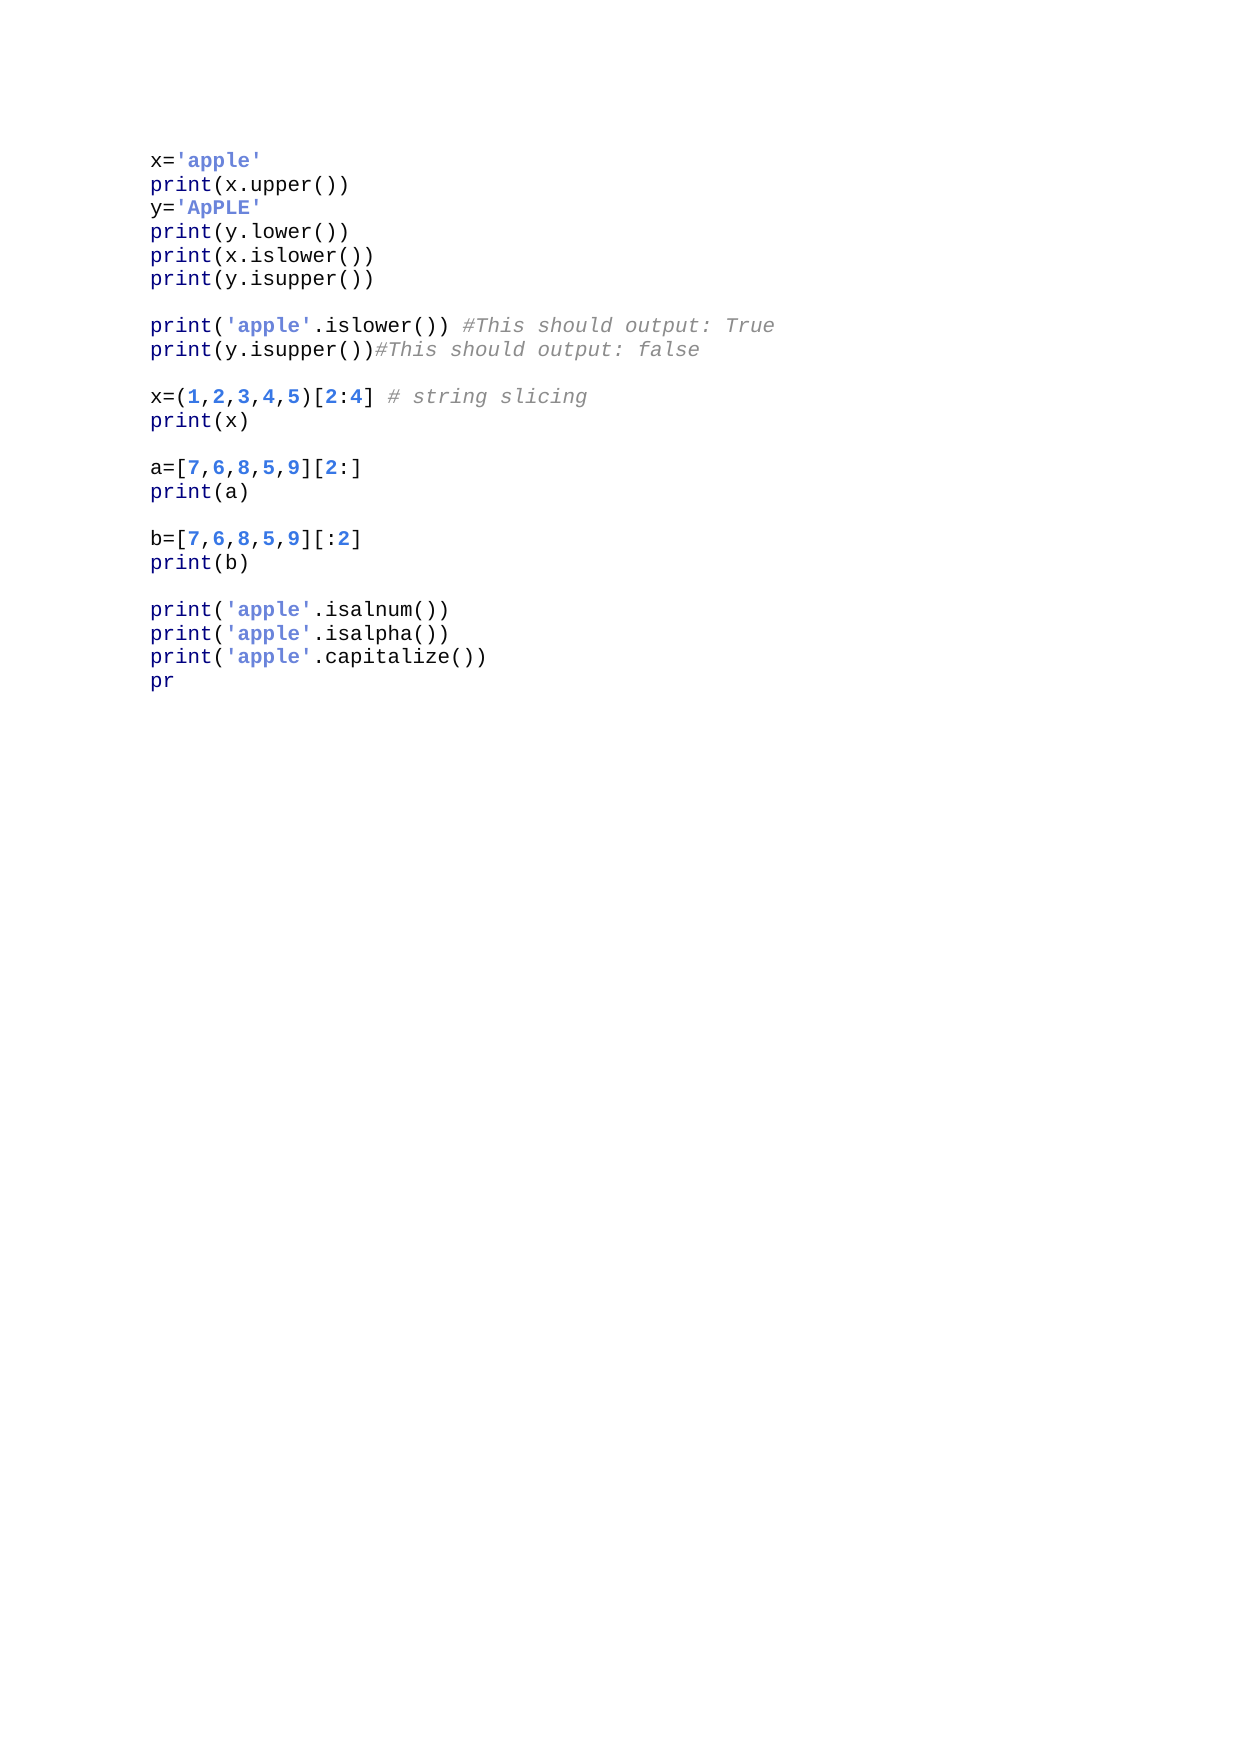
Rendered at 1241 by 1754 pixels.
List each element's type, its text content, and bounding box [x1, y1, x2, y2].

text x='apple' print(x.upper()) y='ApPLE' print(y.lower()) print(x.islower()) print(y.isupper()) print('apple'.islower()) #This should output: True print(y.isupper())#This should output: false x=(1,2,3,4,5)[2:4] # string slicing print(x) a=[7,6,8,5,9][2:] print(a) b=[7,6,8,5,9][:2] print(b) print('apple'.isalnum()) print('apple'.isalpha()) print('apple'.capitalize()) pr [150, 150, 1090, 694]
